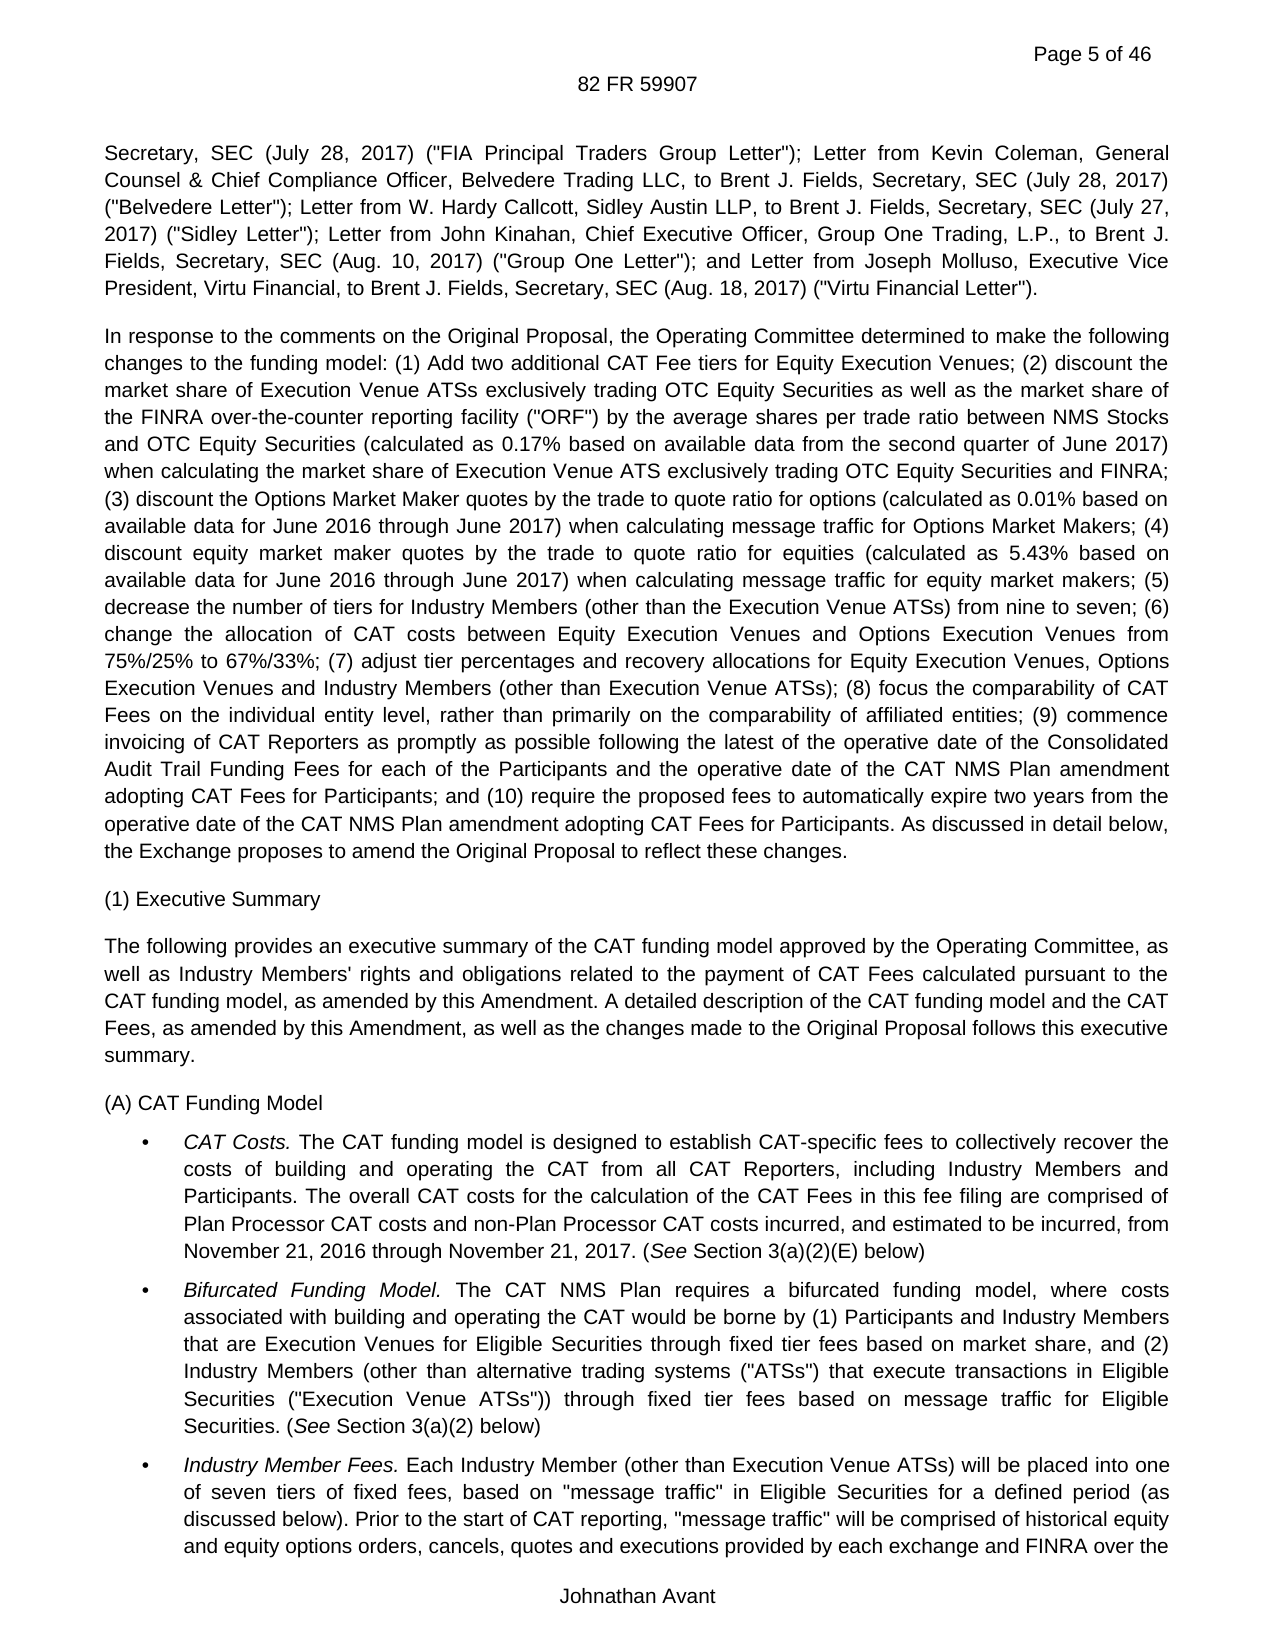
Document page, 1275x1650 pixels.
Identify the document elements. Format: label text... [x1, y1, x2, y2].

text (A) CAT Funding Model [104, 1087, 1171, 1114]
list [142, 1450, 1171, 1558]
list Bifurcated Funding Model. The CAT NMS Plan requires a bifurcated funding model, where costs associated with building and operating the CAT would be borne by (1) Participants and Industry Members that are Execution Venues for Eligible Securities through fixed tier fees based on market share, and (2) Industry Members (other than alternative trading systems ("ATSs") that execute transactions in Eligible Securities ("Execution Venue ATSs")) through fixed tier fees based on message traffic for Eligible Securities. (See Section 3(a)(2) below) [142, 1275, 1171, 1437]
text (1) Executive Summary [104, 883, 1171, 910]
list CAT Costs. The CAT funding model is designed to establish CAT-specific fees to collectively recover the costs of building and operating the CAT from all CAT Reporters, including Industry Members and Participants. The overall CAT costs for the calculation of the CAT Fees in this fee filing are comprised of Plan Processor CAT costs and non-Plan Processor CAT costs incurred, and estimated to be incurred, from November 21, 2016 through November 21, 2017. (See Section 3(a)(2)(E) below) [142, 1127, 1171, 1262]
text The following provides an executive summary of the CAT funding model approved by the Operating Committee, as well as Industry Members' rights and obligations related to the payment of CAT Fees calculated pursuant to the CAT funding model, as amended by this Amendment. A detailed description of the CAT funding model and the CAT Fees, as amended by this Amendment, as well as the changes made to the Original Proposal follows this executive summary. [104, 931, 1171, 1067]
text In response to the comments on the Original Proposal, the Operating Committee determined to make the following changes to the funding model: (1) Add two additional CAT Fee tiers for Equity Execution Venues; (2) discount the market share of Execution Venue ATSs exclusively trading OTC Equity Securities as well as the market share of the FINRA over-the-counter reporting facility ("ORF") by the average shares per trade ratio between NMS Stocks and OTC Equity Securities (calculated as 0.17% based on available data from the second quarter of June 2017) when calculating the market share of Execution Venue ATS exclusively trading OTC Equity Securities and FINRA; (3) discount the Options Market Maker quotes by the trade to quote ratio for options (calculated as 0.01% based on available data for June 2016 through June 2017) when calculating message traffic for Options Market Makers; (4) discount equity market maker quotes by the trade to quote ratio for equities (calculated as 5.43% based on available data for June 2016 through June 2017) when calculating message traffic for equity market makers; (5) decrease the number of tiers for Industry Members (other than the Execution Venue ATSs) from nine to seven; (6) change the allocation of CAT costs between Equity Execution Venues and Options Execution Venues from 75%/25% to 67%/33%; (7) adjust tier percentages and recovery allocations for Equity Execution Venues, Options Execution Venues and Industry Members (other than Execution Venue ATSs); (8) focus the comparability of CAT Fees on the individual entity level, rather than primarily on the comparability of affiliated entities; (9) commence invoicing of CAT Reporters as promptly as possible following the latest of the operative date of the Consolidated Audit Trail Funding Fees for each of the Participants and the operative date of the CAT NMS Plan amendment adopting CAT Fees for Participants; and (10) require the proposed fees to automatically expire two years from the operative date of the CAT NMS Plan amendment adopting CAT Fees for Participants. As discussed in detail below, the Exchange proposes to amend the Original Proposal to reflect these changes. [104, 321, 1171, 862]
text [104, 137, 1171, 300]
